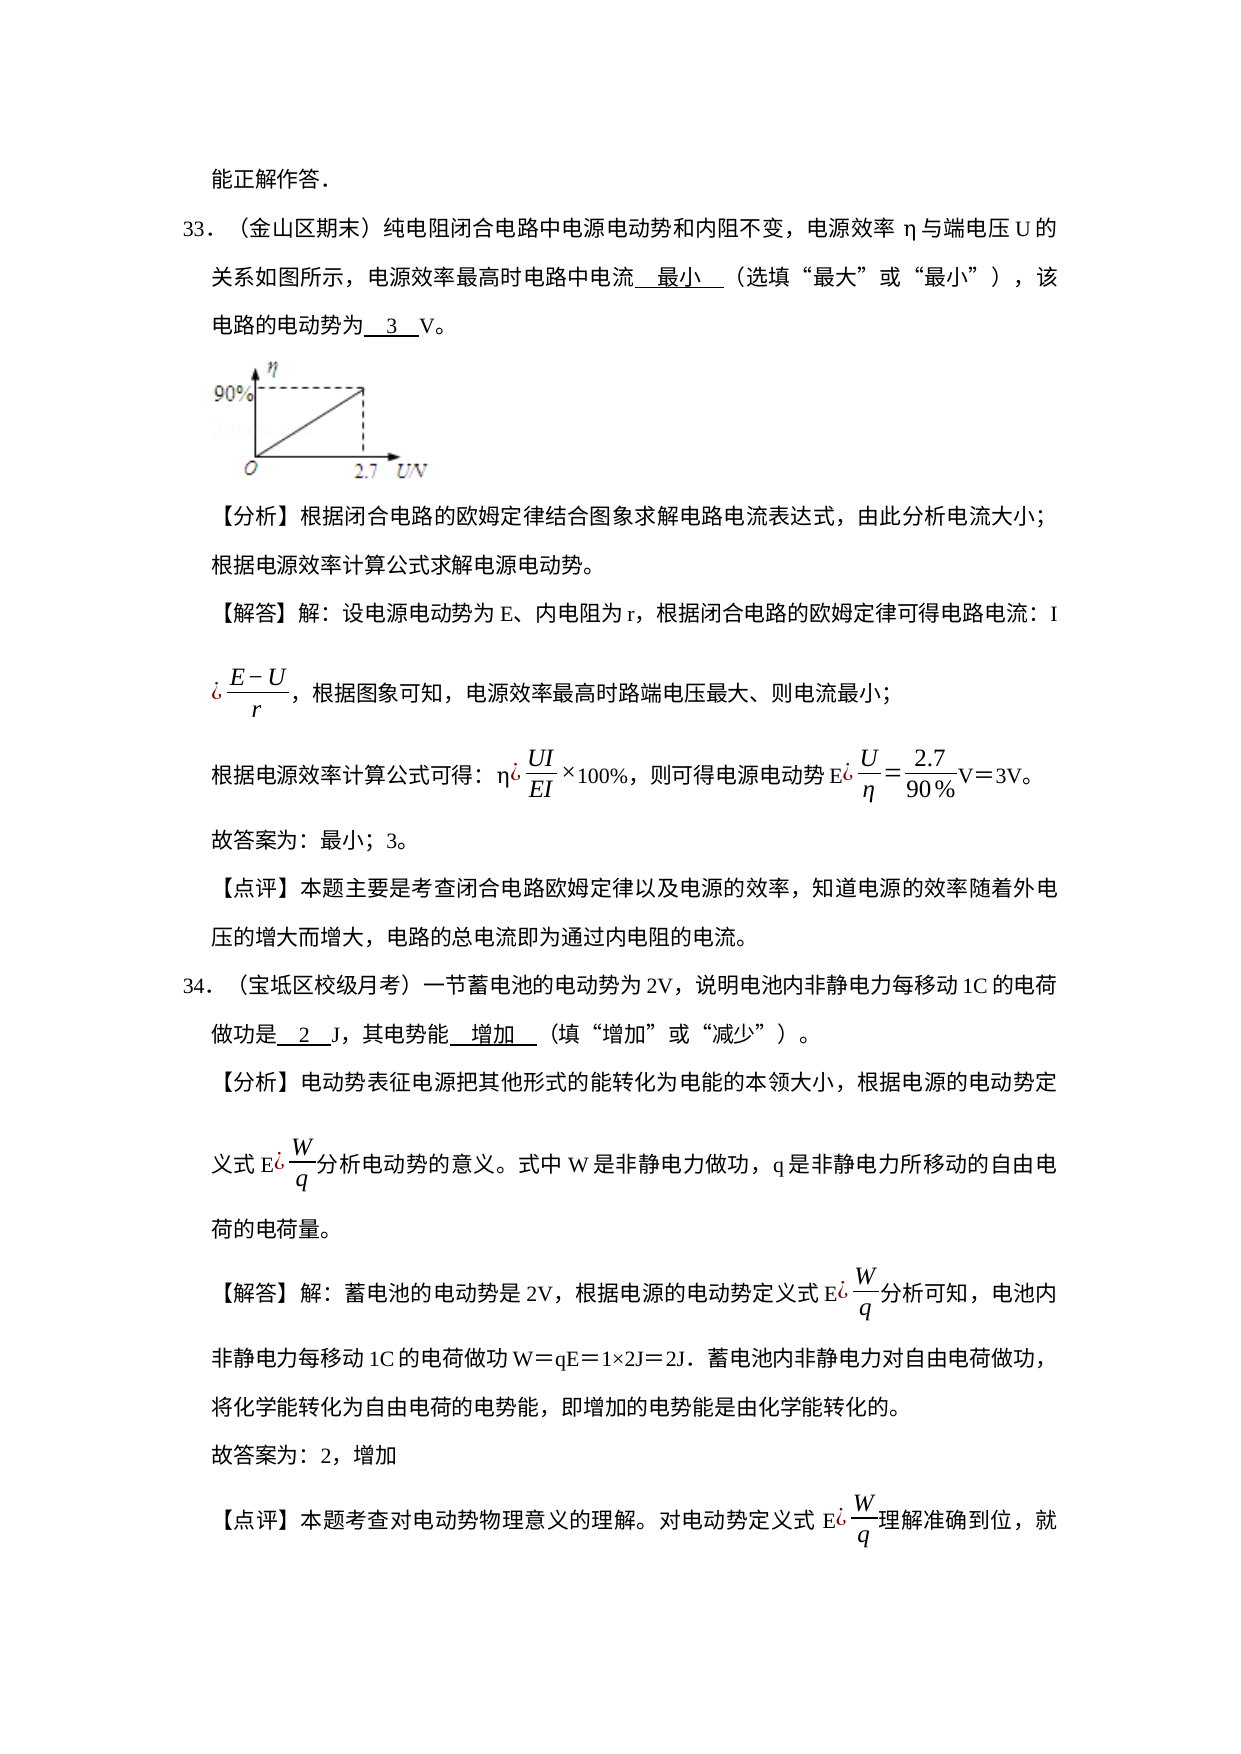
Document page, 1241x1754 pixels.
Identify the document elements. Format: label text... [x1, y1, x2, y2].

picture [211, 356, 433, 483]
text 根据电源效率计算公式可得：η100%，则可得电源电动势EV＝3V。 [211, 742, 1058, 807]
text 【解答】解：蓄电池的电动势是2V，根据电源的电动势定义式E分析可知，电池内非静电力每移动1C的电荷做功W＝qE＝1×2J＝2J．蓄电池内非静电力对自由电荷做功，将化学能转化为自由电荷的电势能，即增加的电势能是由化学能转化的。 [211, 1259, 1058, 1422]
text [211, 1486, 1058, 1551]
text 【分析】根据闭合电路的欧姆定律结合图象求解电路电流表达式，由此分析电流大小；根据电源效率计算公式求解电源电动势。 [211, 499, 1058, 580]
text 【分析】电动势表征电源把其他形式的能转化为电能的本领大小，根据电源的电动势定义式E分析电动势的意义。式中W是非静电力做功，q是非静电力所移动的自由电荷的电荷量。 [211, 1065, 1058, 1244]
text 33．（金山区期末）纯电阻闭合电路中电源电动势和内阻不变，电源效率η与端电压U的关系如图所示，电源效率最高时电路中电流 最小 （选填“最大”或“最小”），该电路的电动势为 3 V。 [183, 210, 1058, 340]
text 【解答】解：设电源电动势为E、内电阻为r，根据闭合电路的欧姆定律可得电路电流：I，根据图象可知，电源效率最高时路端电压最大、则电流最小； [211, 596, 1058, 726]
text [211, 162, 1058, 194]
text 【点评】本题主要是考查闭合电路欧姆定律以及电源的效率，知道电源的效率随着外电压的增大而增大，电路的总电流即为通过内电阻的电流。 [211, 871, 1058, 952]
text 34．（宝坻区校级月考）一节蓄电池的电动势为2V，说明电池内非静电力每移动1C的电荷做功是 2 J，其电势能 增加 （填“增加”或“减少”）。 [183, 968, 1058, 1049]
text 故答案为：最小；3。 [211, 822, 1058, 855]
text 故答案为：2，增加 [211, 1438, 1058, 1470]
